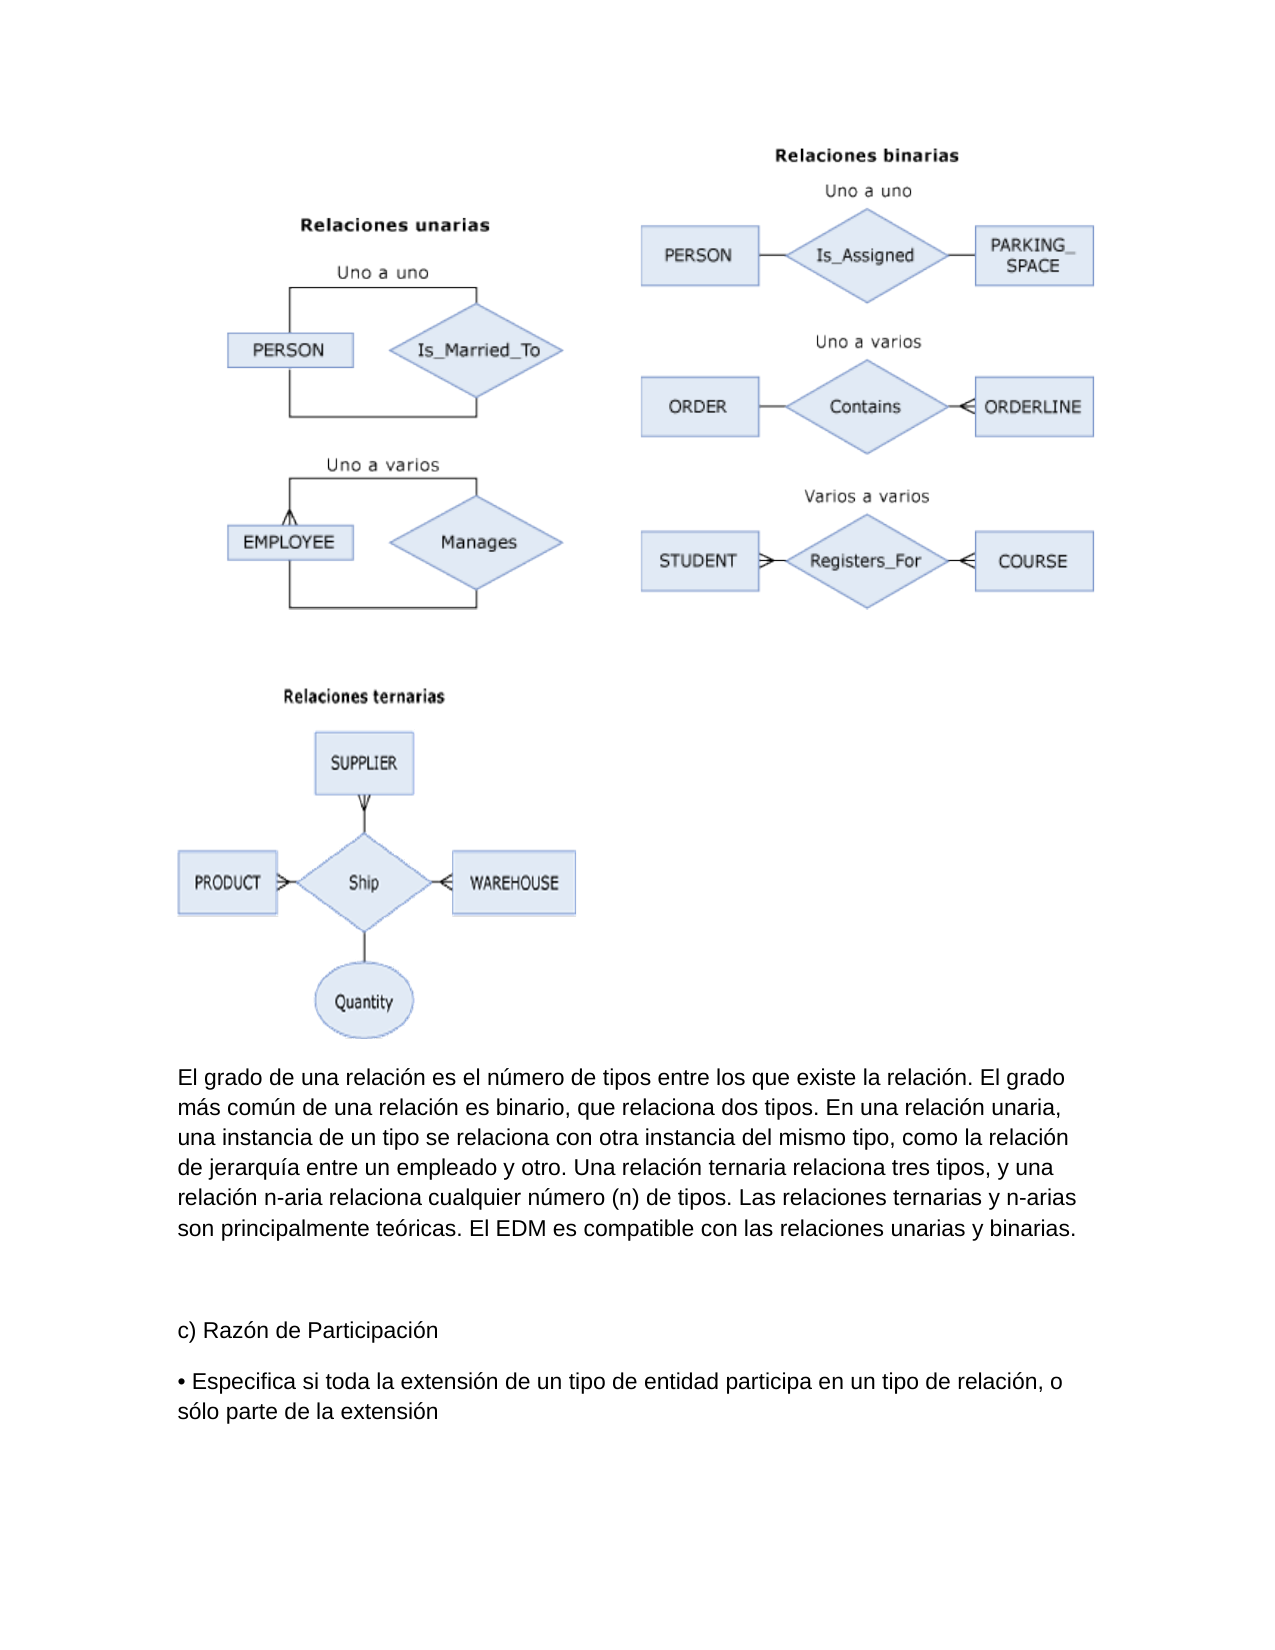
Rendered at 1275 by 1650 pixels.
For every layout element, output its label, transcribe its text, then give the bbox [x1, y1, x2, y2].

picture [226, 216, 565, 610]
text c) Razón de Participación [177, 1317, 1098, 1343]
text El grado de una relación es el número de tipos entre los que existe la relación. El grado más común de una relación es binario, que relaciona dos tipos. En una relación unaria, una instancia de un tipo se relaciona con otra instancia del mismo tipo, como la relación de jerarquía entre un empleado y otro. Una relación ternaria relaciona tres tipos, y una relación n-aria relaciona cualquier número (n) de tipos. Las relaciones ternarias y n-arias son principalmente teóricas. El EDM es compatible con las relaciones unarias y binarias. [177, 1063, 1098, 1241]
picture [640, 147, 1096, 610]
text • Especifica si toda la extensión de un tipo de entidad participa en un tipo de relación, o sólo parte de la extensión [177, 1368, 1098, 1424]
picture [177, 685, 577, 1039]
